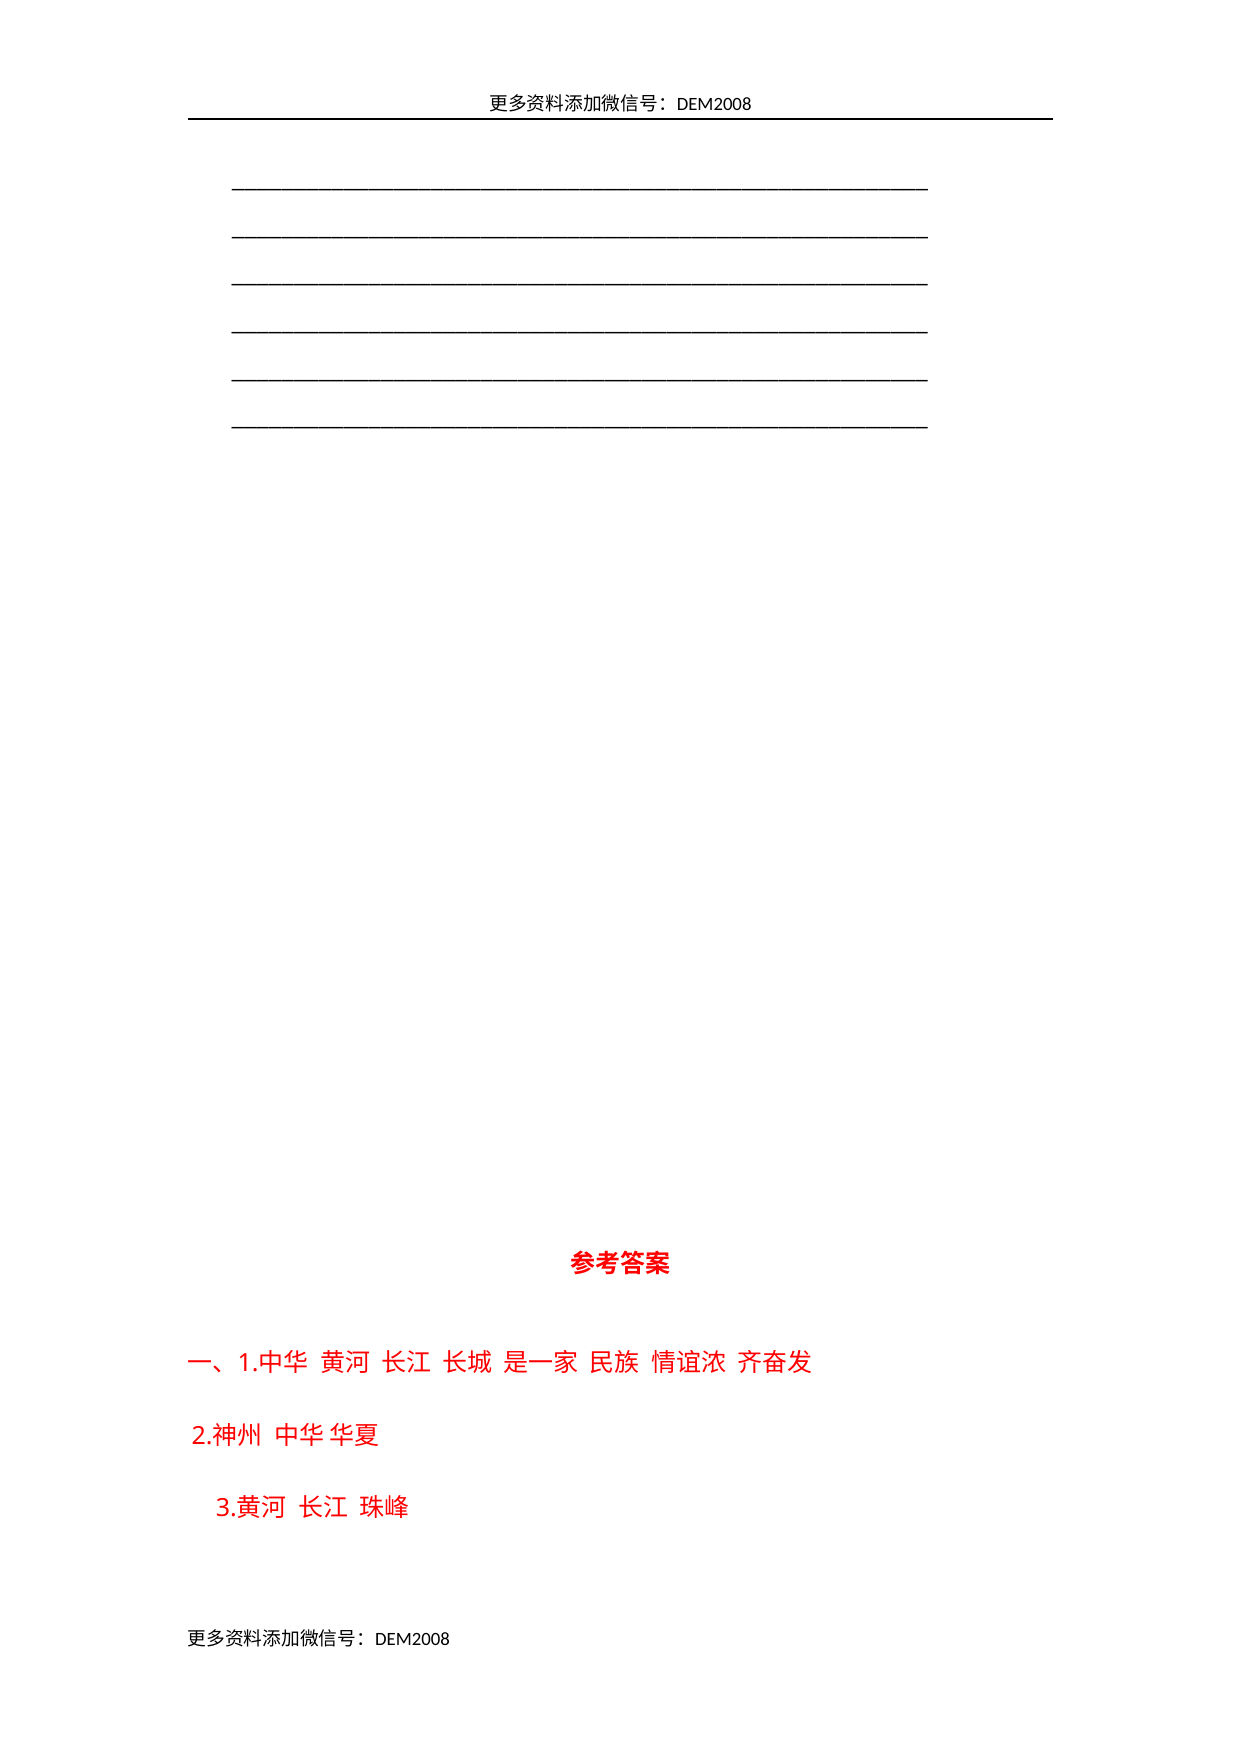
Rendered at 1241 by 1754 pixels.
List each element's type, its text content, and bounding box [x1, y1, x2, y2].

text 3.黄河 长江 珠峰 [166, 1488, 1053, 1524]
text ________________________________________________________ [231, 401, 1053, 433]
text ________________________________________________________ [231, 353, 1053, 385]
text ________________________________________________________ [231, 305, 1053, 338]
text 一、1.中华 黄河 长江 长城 是一家 民族 情谊浓 齐奋发 [187, 1343, 1053, 1379]
text 参考答案 [187, 1229, 1053, 1294]
text 2.神州 中华 华夏 [166, 1415, 1053, 1452]
text ________________________________________________________ [231, 257, 1053, 290]
text ________________________________________________________ [232, 162, 1053, 194]
text ________________________________________________________ [232, 210, 1053, 242]
